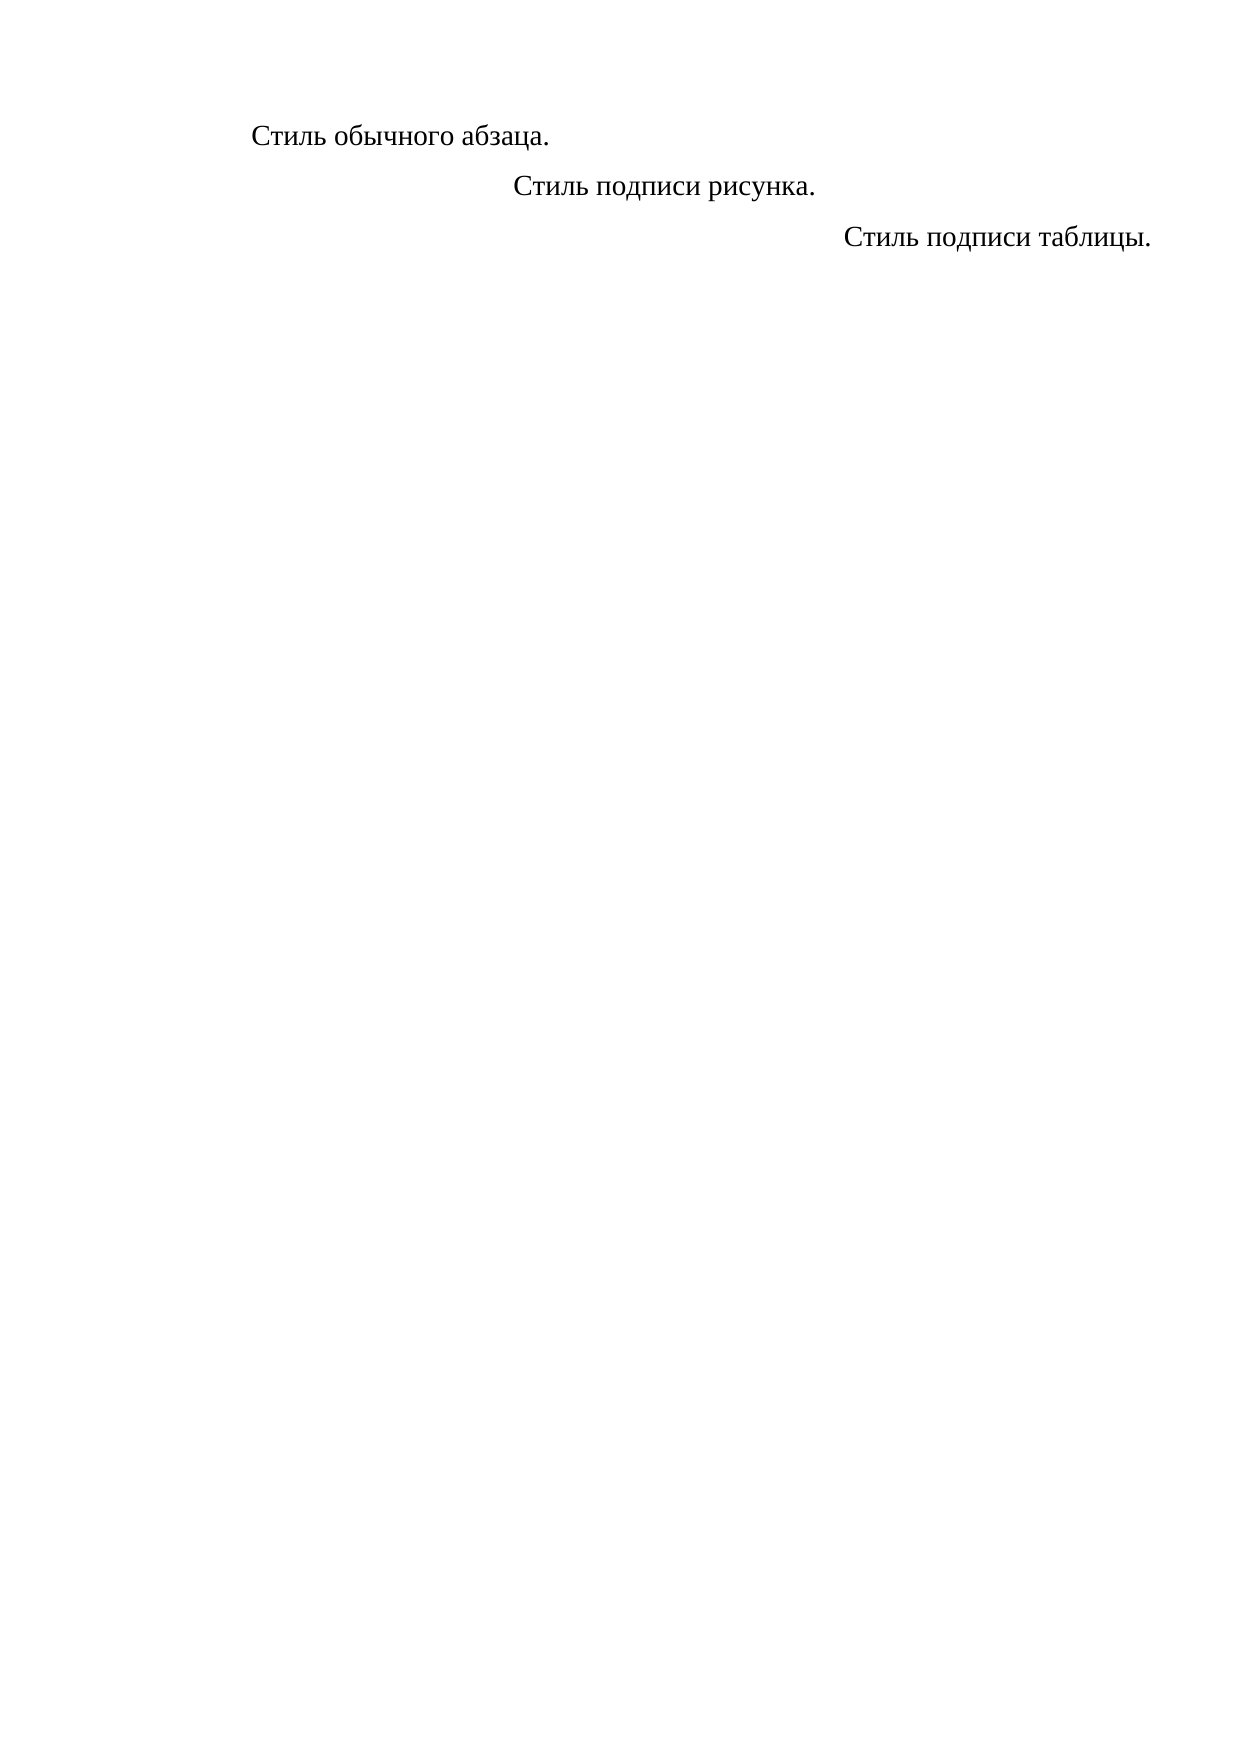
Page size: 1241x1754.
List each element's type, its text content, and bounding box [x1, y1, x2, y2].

text Стиль подписи рисунка. [177, 168, 1152, 202]
text Стиль подписи таблицы. [177, 219, 1152, 252]
text Стиль обычного абзаца. [177, 118, 1152, 152]
